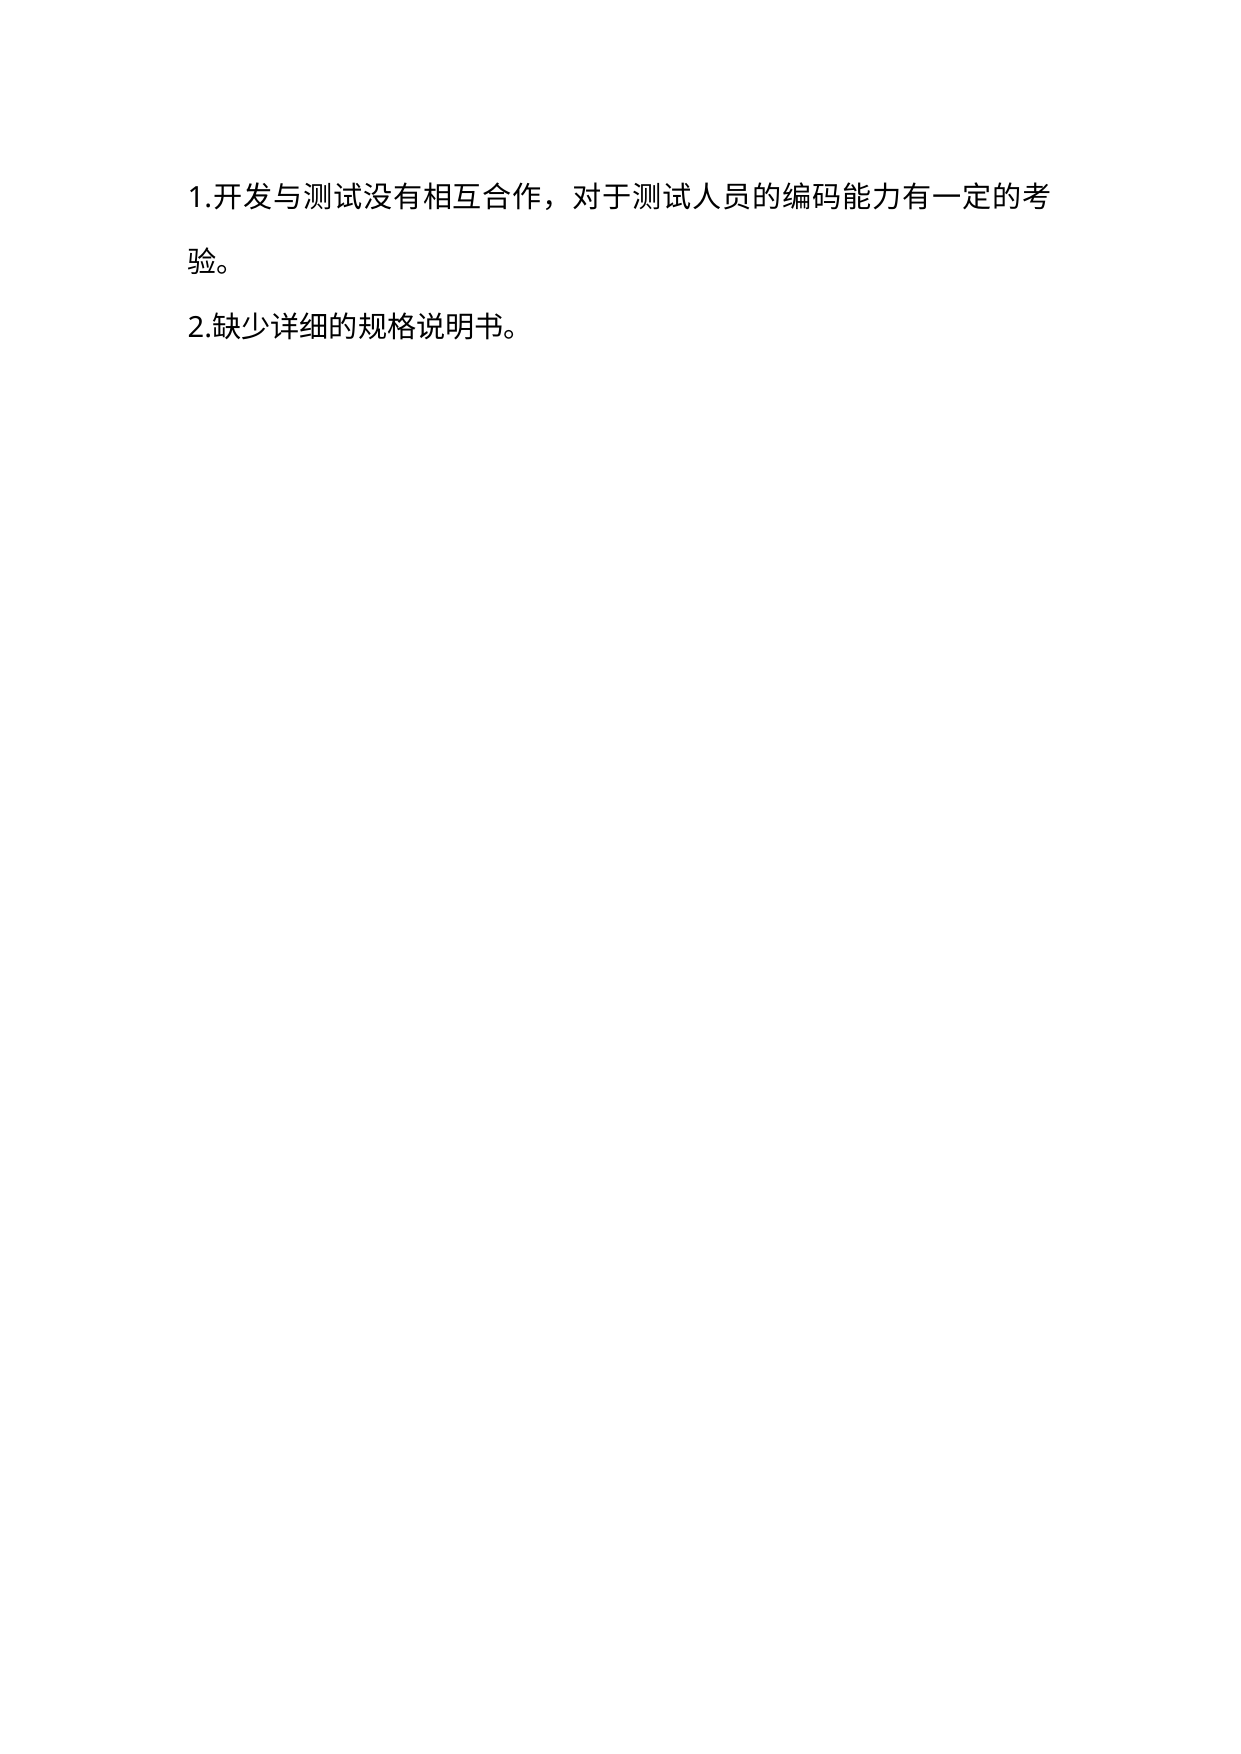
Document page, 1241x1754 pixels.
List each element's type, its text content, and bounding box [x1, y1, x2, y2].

text 1.开发与测试没有相互合作，对于测试人员的编码能力有一定的考验。 [187, 162, 1053, 292]
text 2.缺少详细的规格说明书。 [187, 292, 1053, 357]
